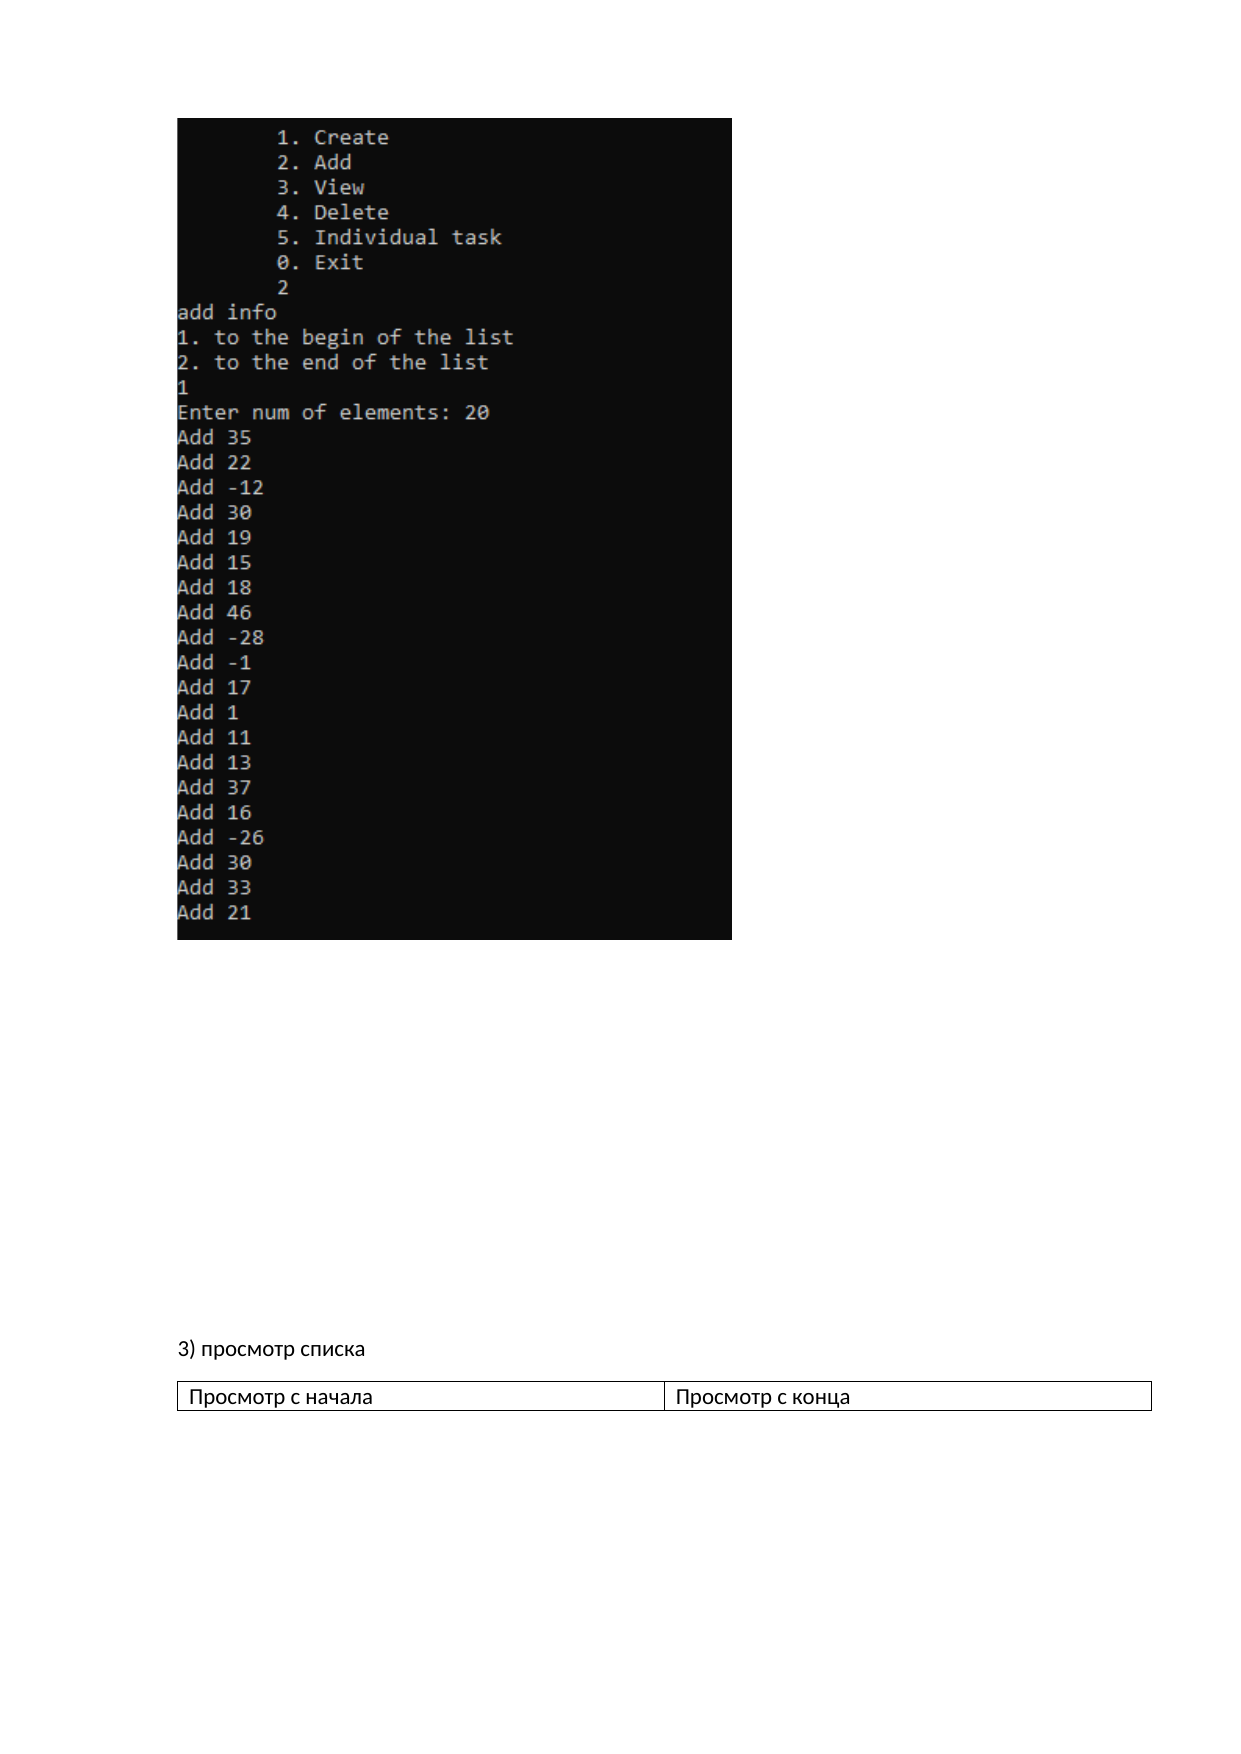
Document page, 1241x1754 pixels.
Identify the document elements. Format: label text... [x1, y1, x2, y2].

table_header Просмотр с начала [178, 1382, 664, 1410]
picture [177, 118, 732, 940]
text 3) просмотр списка [177, 1334, 1152, 1362]
table_header Просмотр с конца [665, 1382, 1151, 1410]
